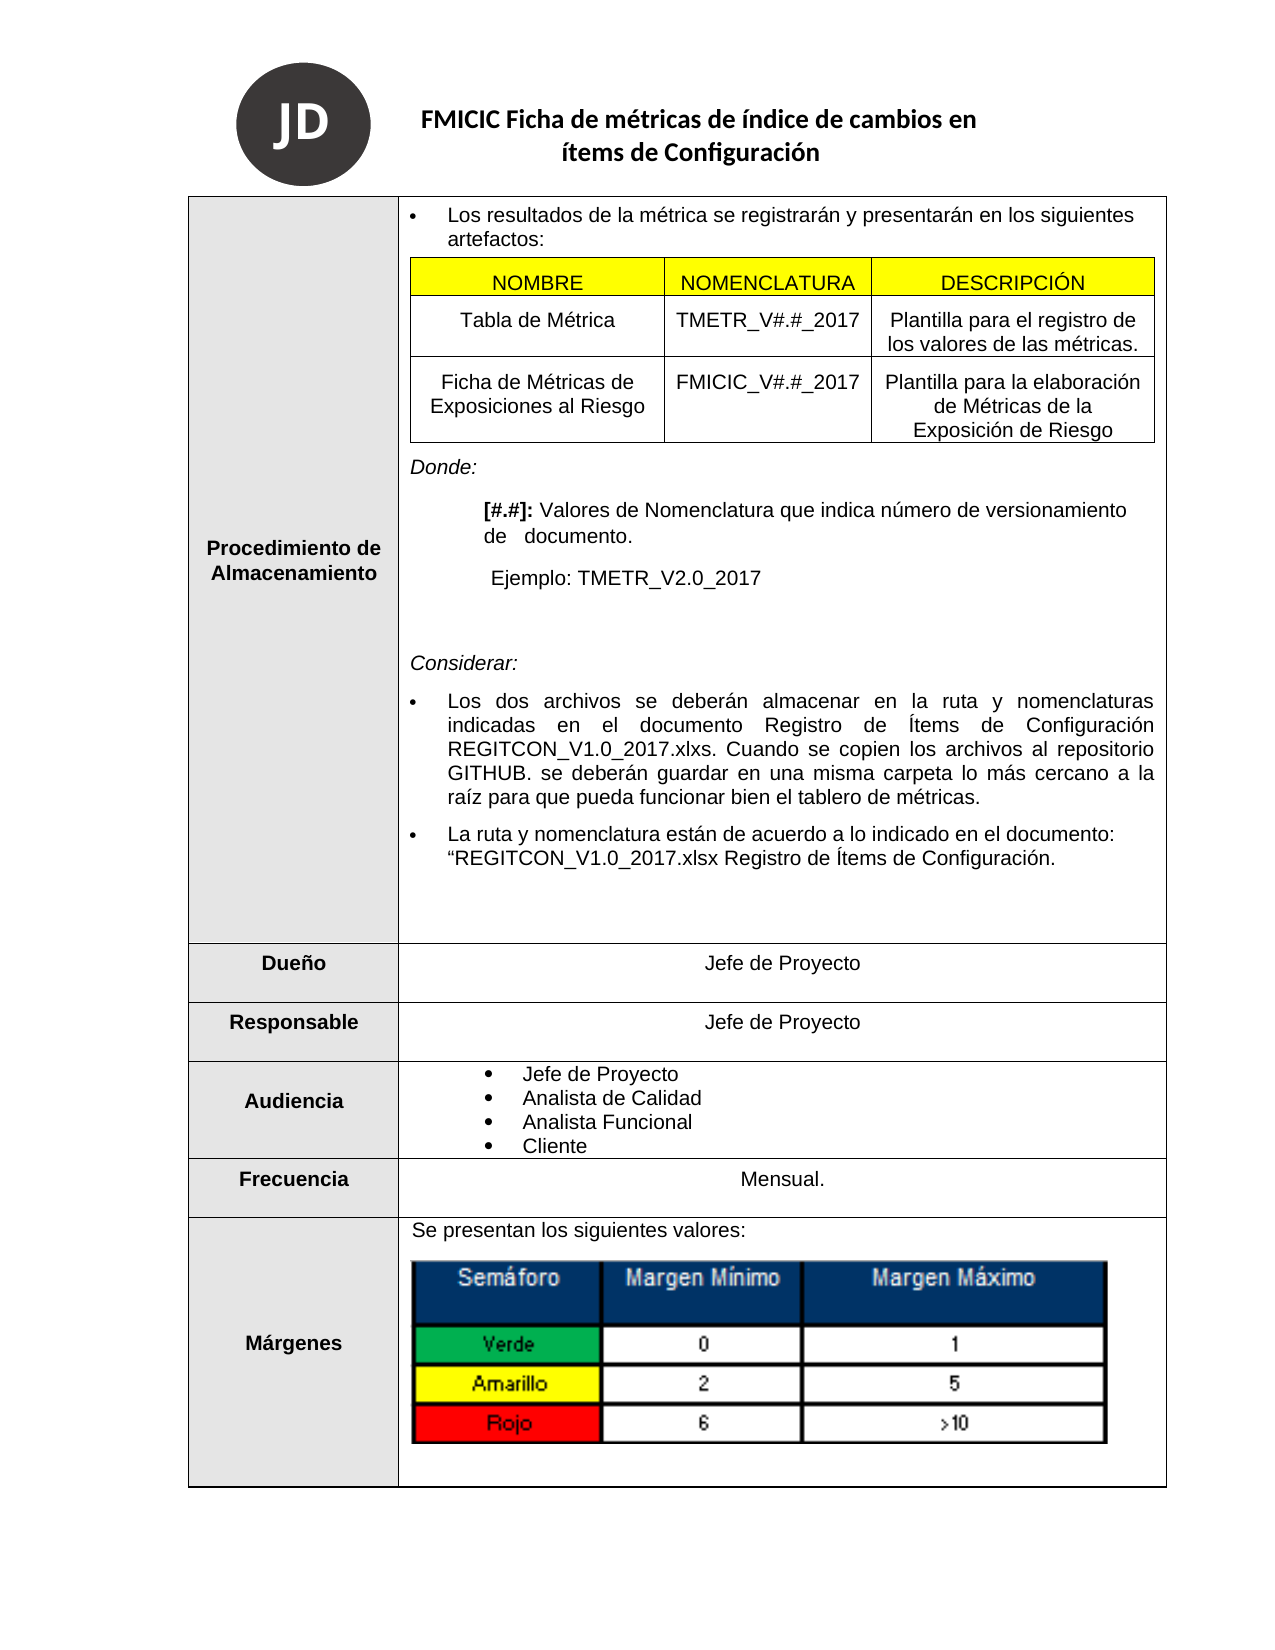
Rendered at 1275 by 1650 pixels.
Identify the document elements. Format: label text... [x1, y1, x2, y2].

table_cell Los resultados de la métrica se registrarán y presentarán en los siguientes artefactos: Donde: [#.#]: Valores de Nomenclatura que indica número de versionamiento de documento. Ejemplo: TMETR_V2.0_2017 Considerar: Los dos archivos se deberán almacenar en la ruta y nomenclaturas indicadas en el documento Registro de Ítems de Configuración REGITCON_V1.0_2017.xlxs. Cuando se copien los archivos al repositorio GITHUB. se deberán guardar en una misma carpeta lo más cercano a la raíz para que pueda funcionar bien el tablero de métricas. La ruta y nomenclatura están de acuerdo a lo indicado en el documento: “REGITCON_V1.0_2017.xlsx Registro de Ítems de Configuración. [399, 197, 1166, 942]
table_cell Procedimiento de Almacenamiento [189, 197, 398, 942]
table_cell Se presentan los siguientes valores: [399, 1218, 1166, 1486]
table_cell Audiencia [189, 1062, 398, 1158]
table_cell Márgenes [189, 1218, 398, 1486]
table_cell Mensual. [399, 1159, 1166, 1217]
table_cell Jefe de Proyecto [399, 1003, 1166, 1061]
table_cell Jefe de Proyecto Analista de Calidad Analista Funcional Cliente [399, 1062, 1166, 1158]
table_cell Jefe de Proyecto [399, 944, 1166, 1002]
table_cell Dueño [189, 944, 398, 1002]
table_cell Responsable [189, 1003, 398, 1061]
table_cell Frecuencia [189, 1159, 398, 1217]
picture [410, 1260, 1108, 1444]
